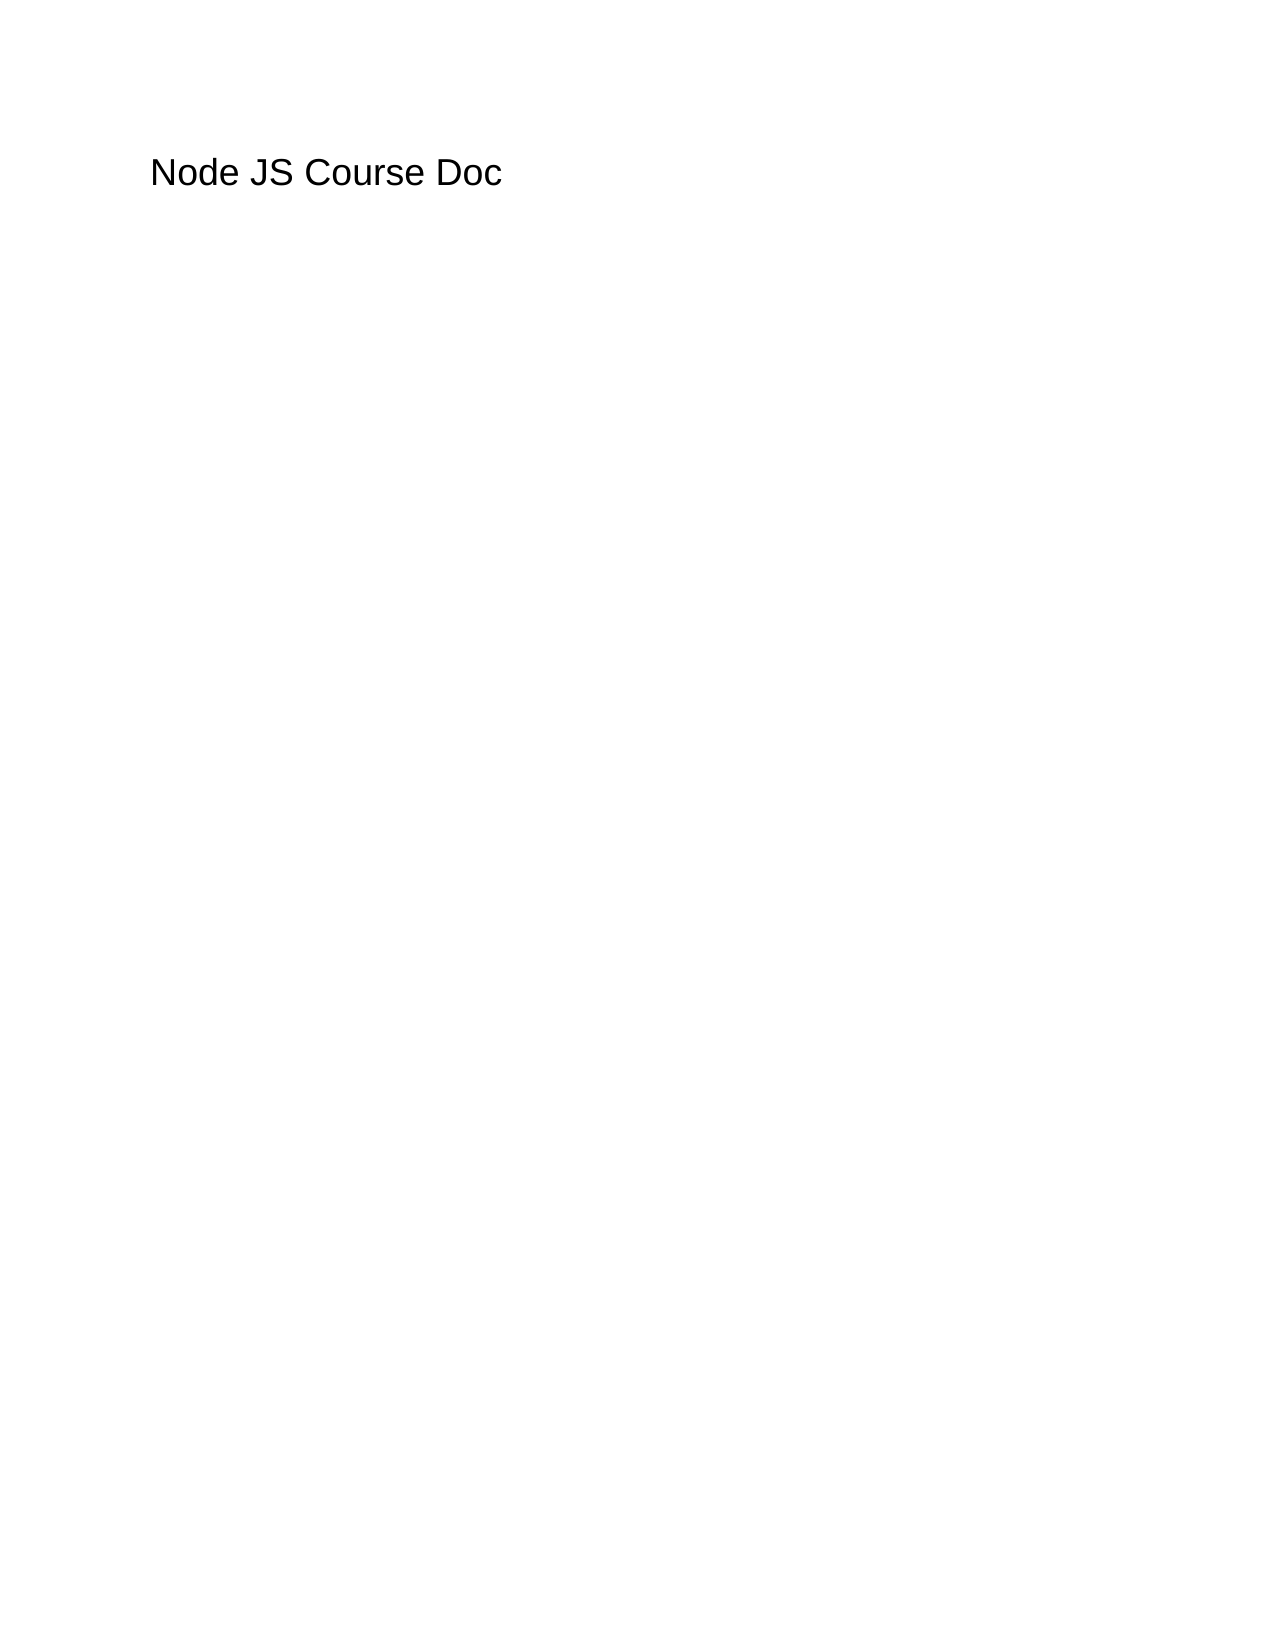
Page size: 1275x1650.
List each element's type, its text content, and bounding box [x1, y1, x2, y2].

text Node JS Course Doc [150, 150, 1125, 193]
